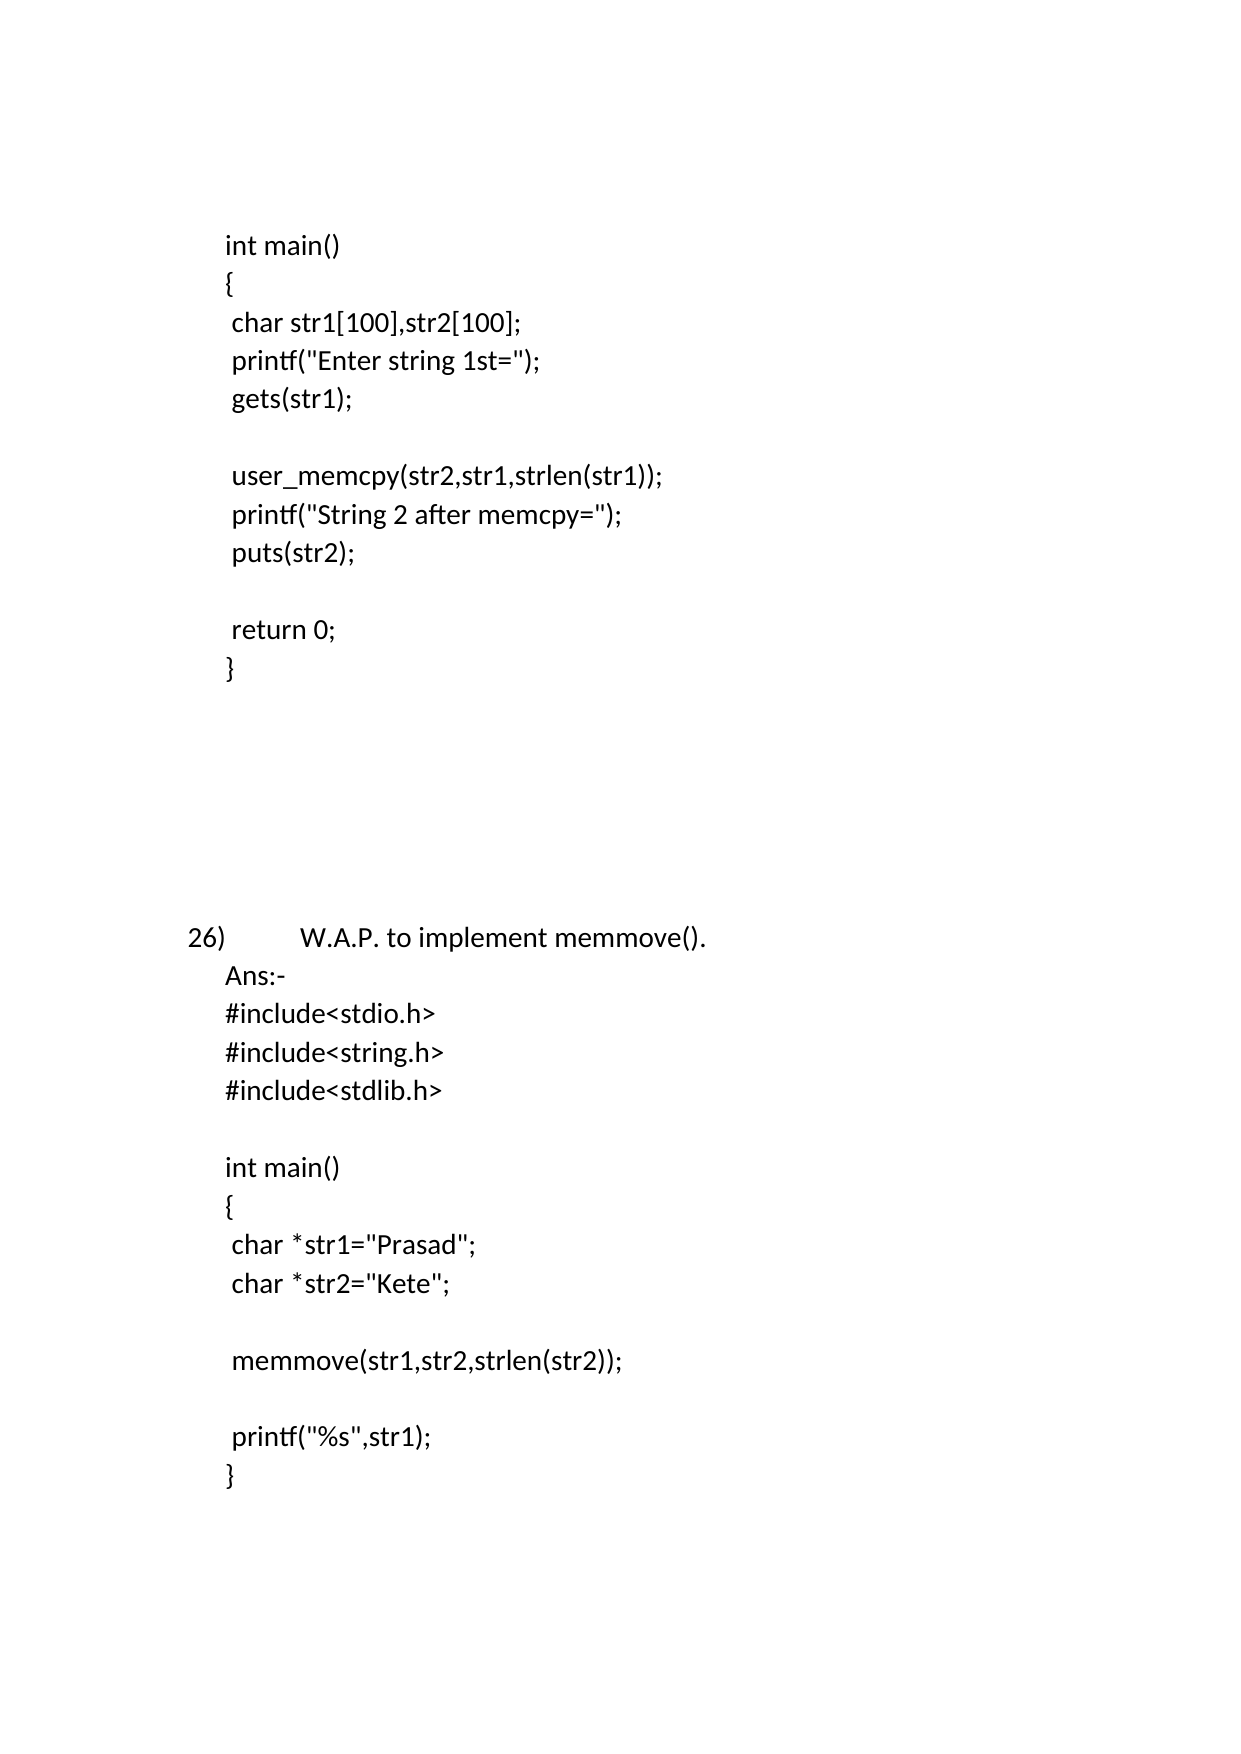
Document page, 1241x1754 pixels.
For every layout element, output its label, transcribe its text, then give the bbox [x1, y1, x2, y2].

list char *str1="Prasad"; [225, 1226, 1090, 1262]
list #include<string.h> [225, 1034, 1090, 1070]
list { [225, 1188, 1090, 1223]
list user_memcpy(str2,str1,strlen(str1)); [225, 457, 1090, 493]
list Ans:- [225, 957, 1090, 993]
list printf("String 2 after memcpy="); [225, 496, 1090, 532]
list #include<stdlib.h> [225, 1072, 1090, 1108]
list return 0; [225, 611, 1090, 647]
list W.A.P. to implement memmove(). [187, 919, 1090, 954]
list } [225, 1457, 1090, 1492]
list int main() [225, 1149, 1090, 1185]
list memmove(str1,str2,strlen(str2)); [225, 1342, 1090, 1377]
list gets(str1); [225, 381, 1090, 416]
list { [225, 265, 1090, 301]
list char str1[100],str2[100]; [225, 304, 1090, 339]
list #include<stdio.h> [225, 996, 1090, 1031]
list printf("Enter string 1st="); [225, 342, 1090, 378]
list } [225, 650, 1090, 685]
list puts(str2); [225, 534, 1090, 570]
list char *str2="Kete"; [225, 1265, 1090, 1300]
list int main() [225, 227, 1090, 262]
list printf("%s",str1); [225, 1418, 1090, 1454]
